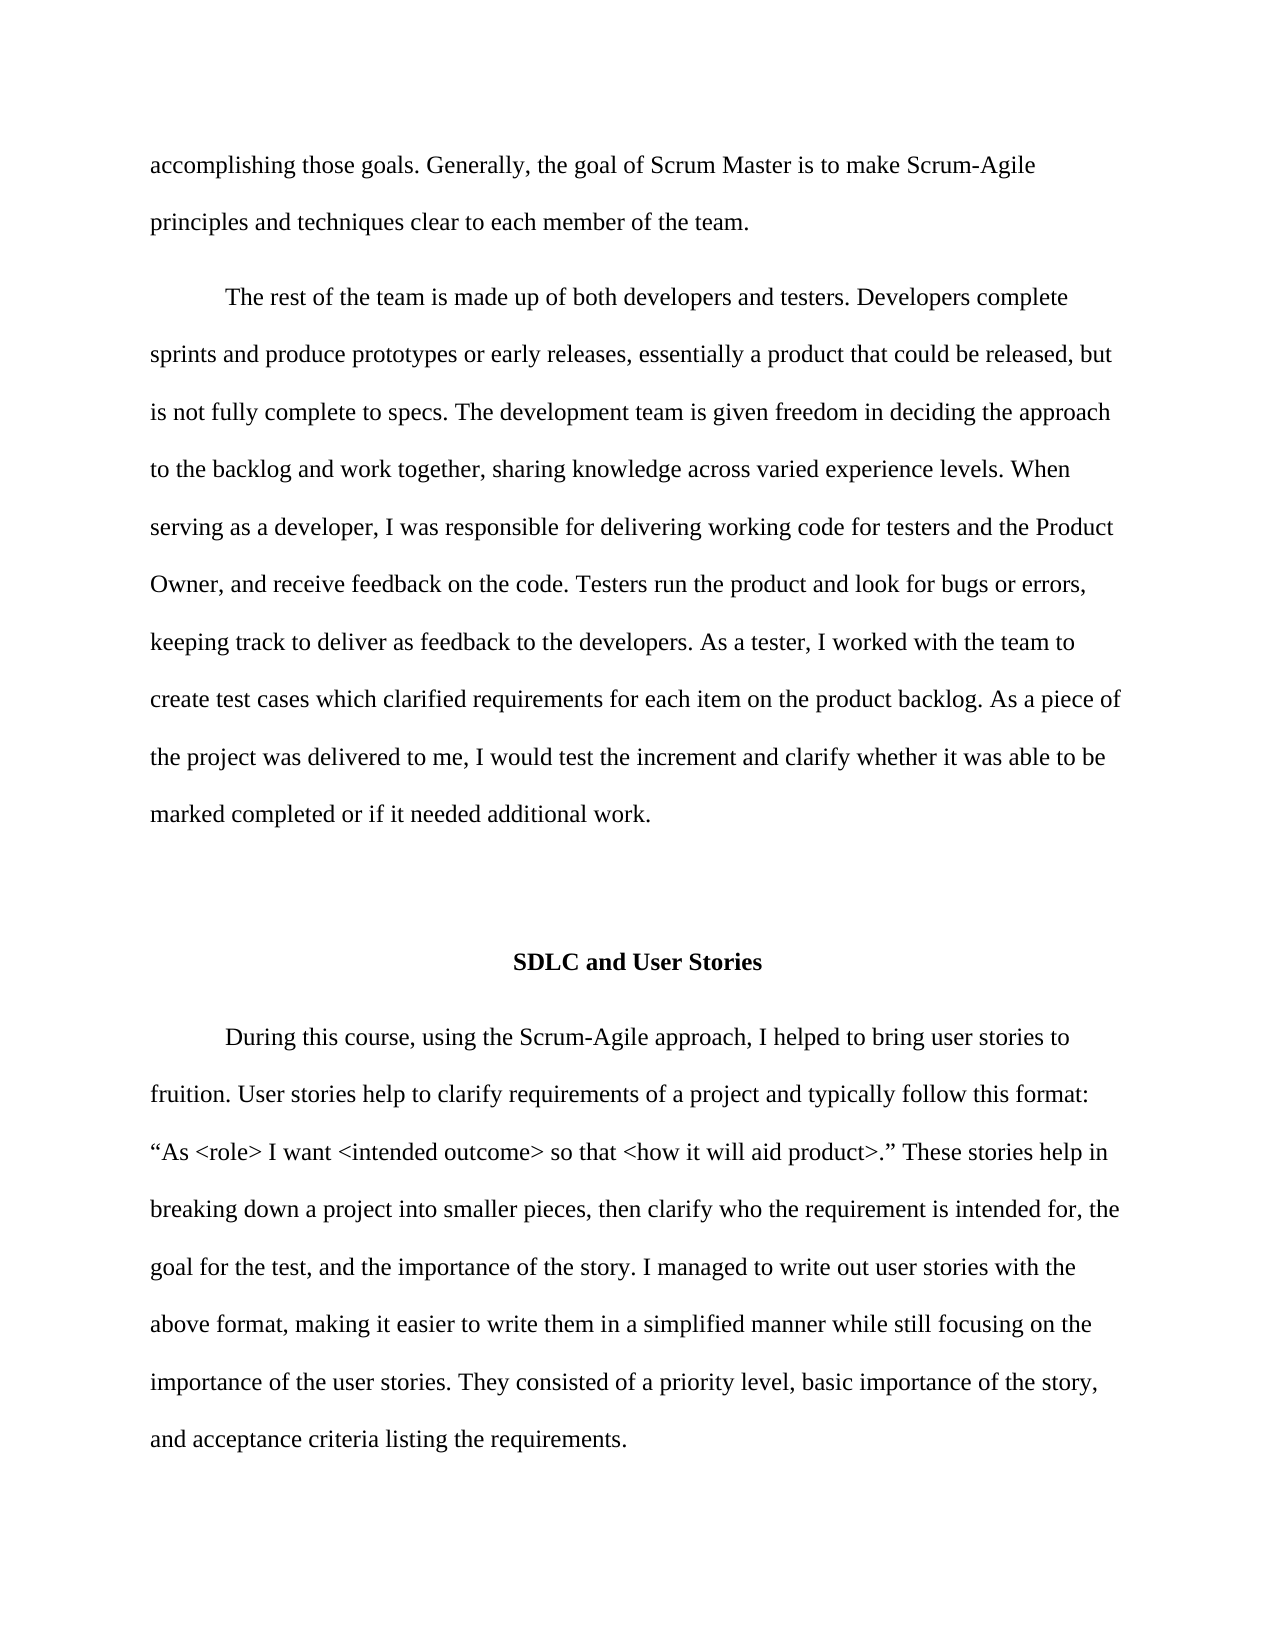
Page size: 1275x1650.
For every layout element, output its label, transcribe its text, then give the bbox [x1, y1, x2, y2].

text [150, 150, 1125, 236]
text SDLC and User Stories [150, 947, 1125, 976]
text During this course, using the Scrum-Agile approach, I helped to bring user stories to fruition. User stories help to clarify requirements of a project and typically follow this format: “As <role> I want <intended outcome> so that <how it will aid product>.” These stories help in breaking down a project into smaller pieces, then clarify who the requirement is intended for, the goal for the test, and the importance of the story. I managed to write out user stories with the above format, making it easier to write them in a simplified manner while still focusing on the importance of the user stories. They consisted of a priority level, basic importance of the story, and acceptance criteria listing the requirements. [150, 1022, 1125, 1453]
text The rest of the team is made up of both developers and testers. Developers complete sprints and produce prototypes or early releases, essentially a product that could be released, but is not fully complete to specs. The development team is given freedom in deciding the approach to the backlog and work together, sharing knowledge across varied experience levels. When serving as a developer, I was responsible for delivering working code for testers and the Product Owner, and receive feedback on the code. Testers run the product and look for bugs or errors, keeping track to deliver as feedback to the developers. As a tester, I worked with the team to create test cases which clarified requirements for each item on the product backlog. As a piece of the project was delivered to me, I would test the increment and clarify whether it was able to be marked completed or if it needed additional work. [150, 282, 1125, 828]
